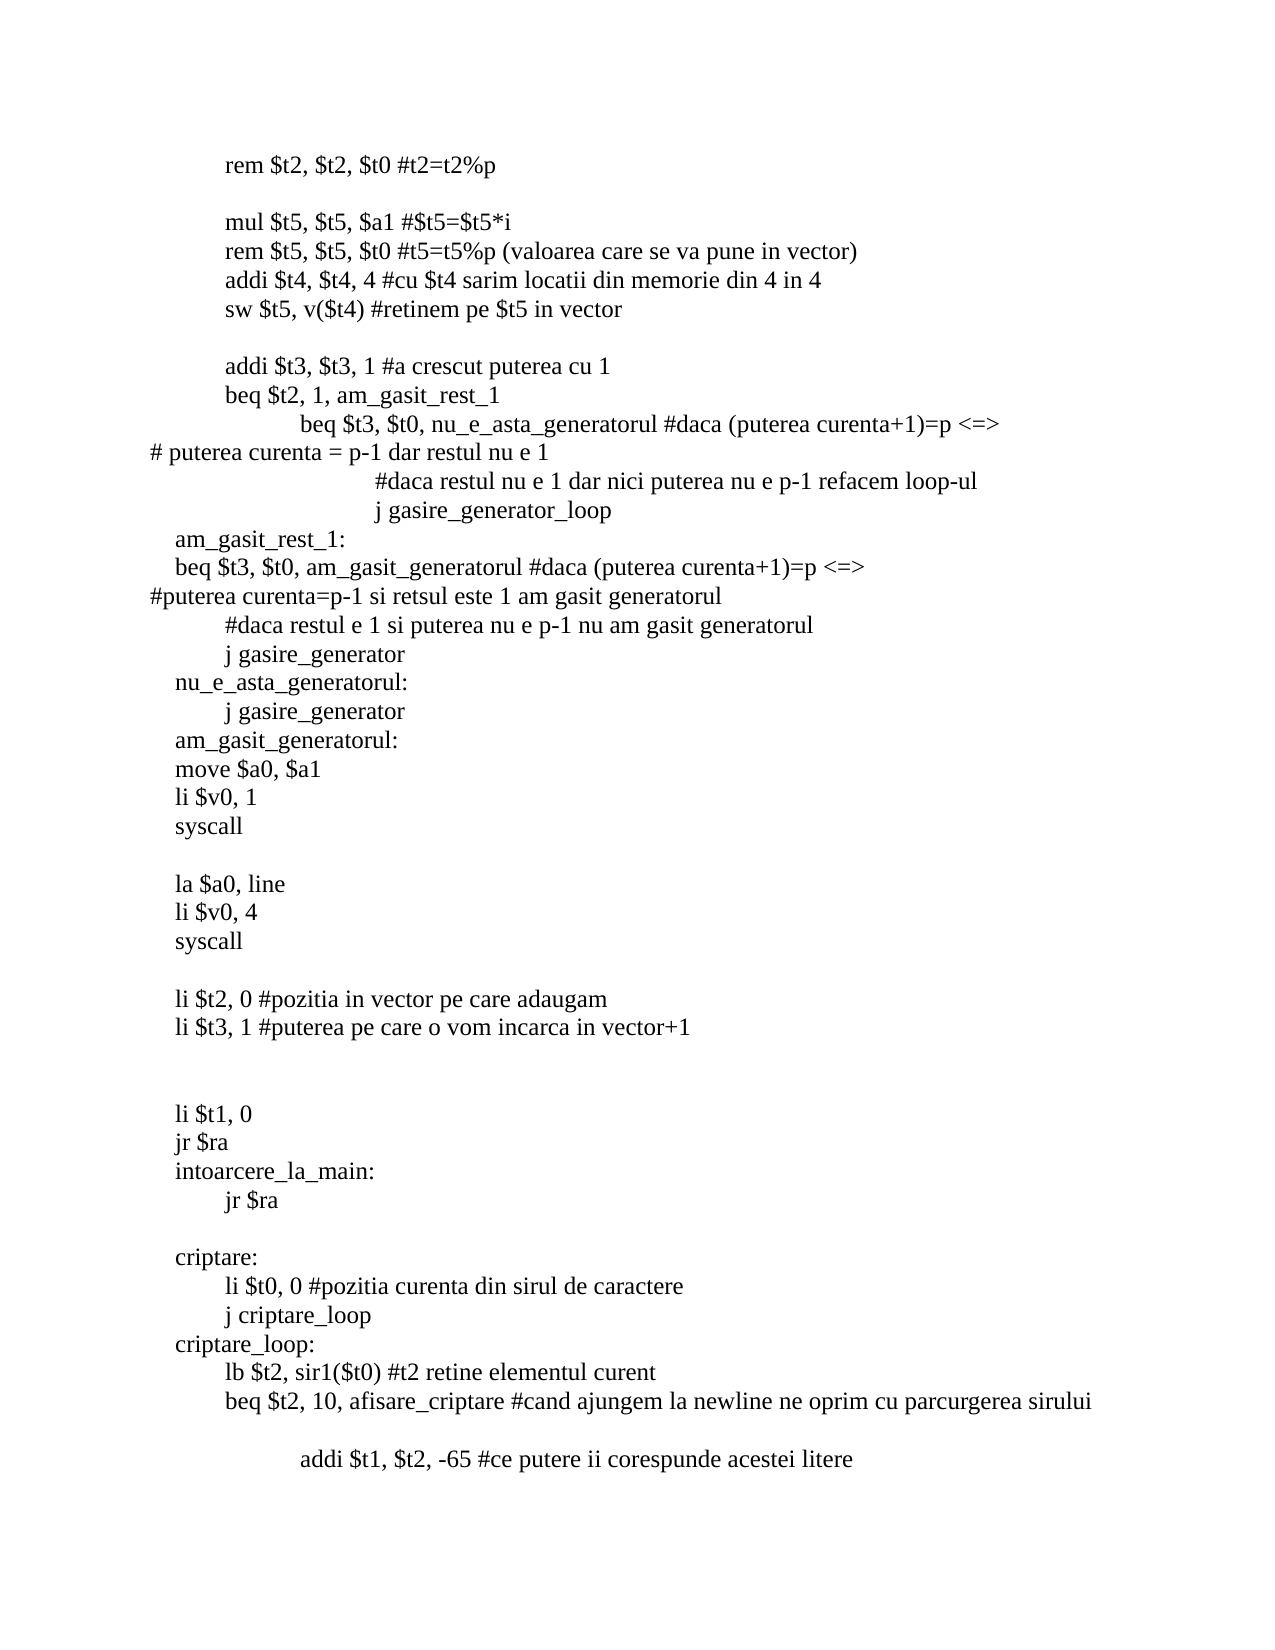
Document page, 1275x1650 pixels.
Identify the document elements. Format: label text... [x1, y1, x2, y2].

text criptare_loop: [150, 1329, 1125, 1357]
text # puterea curenta = p-1 dar restul nu e 1 [150, 437, 1125, 466]
text li $t3, 1 #puterea pe care o vom incarca in vector+1 [150, 1012, 1125, 1041]
text intoarcere_la_main: [150, 1156, 1125, 1185]
text beq $t2, 1, am_gasit_rest_1 [150, 380, 1125, 409]
text am_gasit_generatorul: [150, 725, 1125, 754]
text rem $t2, $t2, $t0 #t2=t2%p [150, 150, 1125, 179]
text am_gasit_rest_1: [150, 524, 1125, 552]
text criptare: [150, 1242, 1125, 1271]
text li $v0, 1 [150, 782, 1125, 811]
text syscall [150, 926, 1125, 955]
text move $a0, $a1 [150, 754, 1125, 782]
text syscall [150, 811, 1125, 840]
text li $t0, 0 #pozitia curenta din sirul de caractere [150, 1271, 1125, 1300]
text beq $t3, $t0, nu_e_asta_generatorul #daca (puterea curenta+1)=p <=> [150, 409, 1125, 437]
text li $t1, 0 [150, 1099, 1125, 1127]
text sw $t5, v($t4) #retinem pe $t5 in vector [150, 294, 1125, 322]
text beq $t3, $t0, am_gasit_generatorul #daca (puterea curenta+1)=p <=> [150, 552, 1125, 581]
text addi $t1, $t2, -65 #ce putere ii corespunde acestei litere [150, 1444, 1125, 1472]
text jr $ra [150, 1127, 1125, 1156]
text j criptare_loop [150, 1300, 1125, 1329]
text j gasire_generator [150, 696, 1125, 725]
text lb $t2, sir1($t0) #t2 retine elementul curent [150, 1357, 1125, 1386]
text jr $ra [150, 1185, 1125, 1214]
text li $t2, 0 #pozitia in vector pe care adaugam [150, 984, 1125, 1012]
text la $a0, line [150, 869, 1125, 897]
text nu_e_asta_generatorul: [150, 667, 1125, 696]
text #puterea curenta=p-1 si retsul este 1 am gasit generatorul [150, 581, 1125, 610]
text rem $t5, $t5, $t0 #t5=t5%p (valoarea care se va pune in vector) [150, 236, 1125, 265]
text j gasire_generator [150, 639, 1125, 667]
text mul $t5, $t5, $a1 #$t5=$t5*i [150, 207, 1125, 236]
text #daca restul nu e 1 dar nici puterea nu e p-1 refacem loop-ul [150, 466, 1125, 495]
text #daca restul e 1 si puterea nu e p-1 nu am gasit generatorul [150, 610, 1125, 639]
text addi $t4, $t4, 4 #cu $t4 sarim locatii din memorie din 4 in 4 [150, 265, 1125, 294]
text addi $t3, $t3, 1 #a crescut puterea cu 1 [150, 351, 1125, 380]
text j gasire_generator_loop [150, 495, 1125, 524]
text li $v0, 4 [150, 897, 1125, 926]
text beq $t2, 10, afisare_criptare #cand ajungem la newline ne oprim cu parcurgerea sirului [150, 1386, 1125, 1415]
